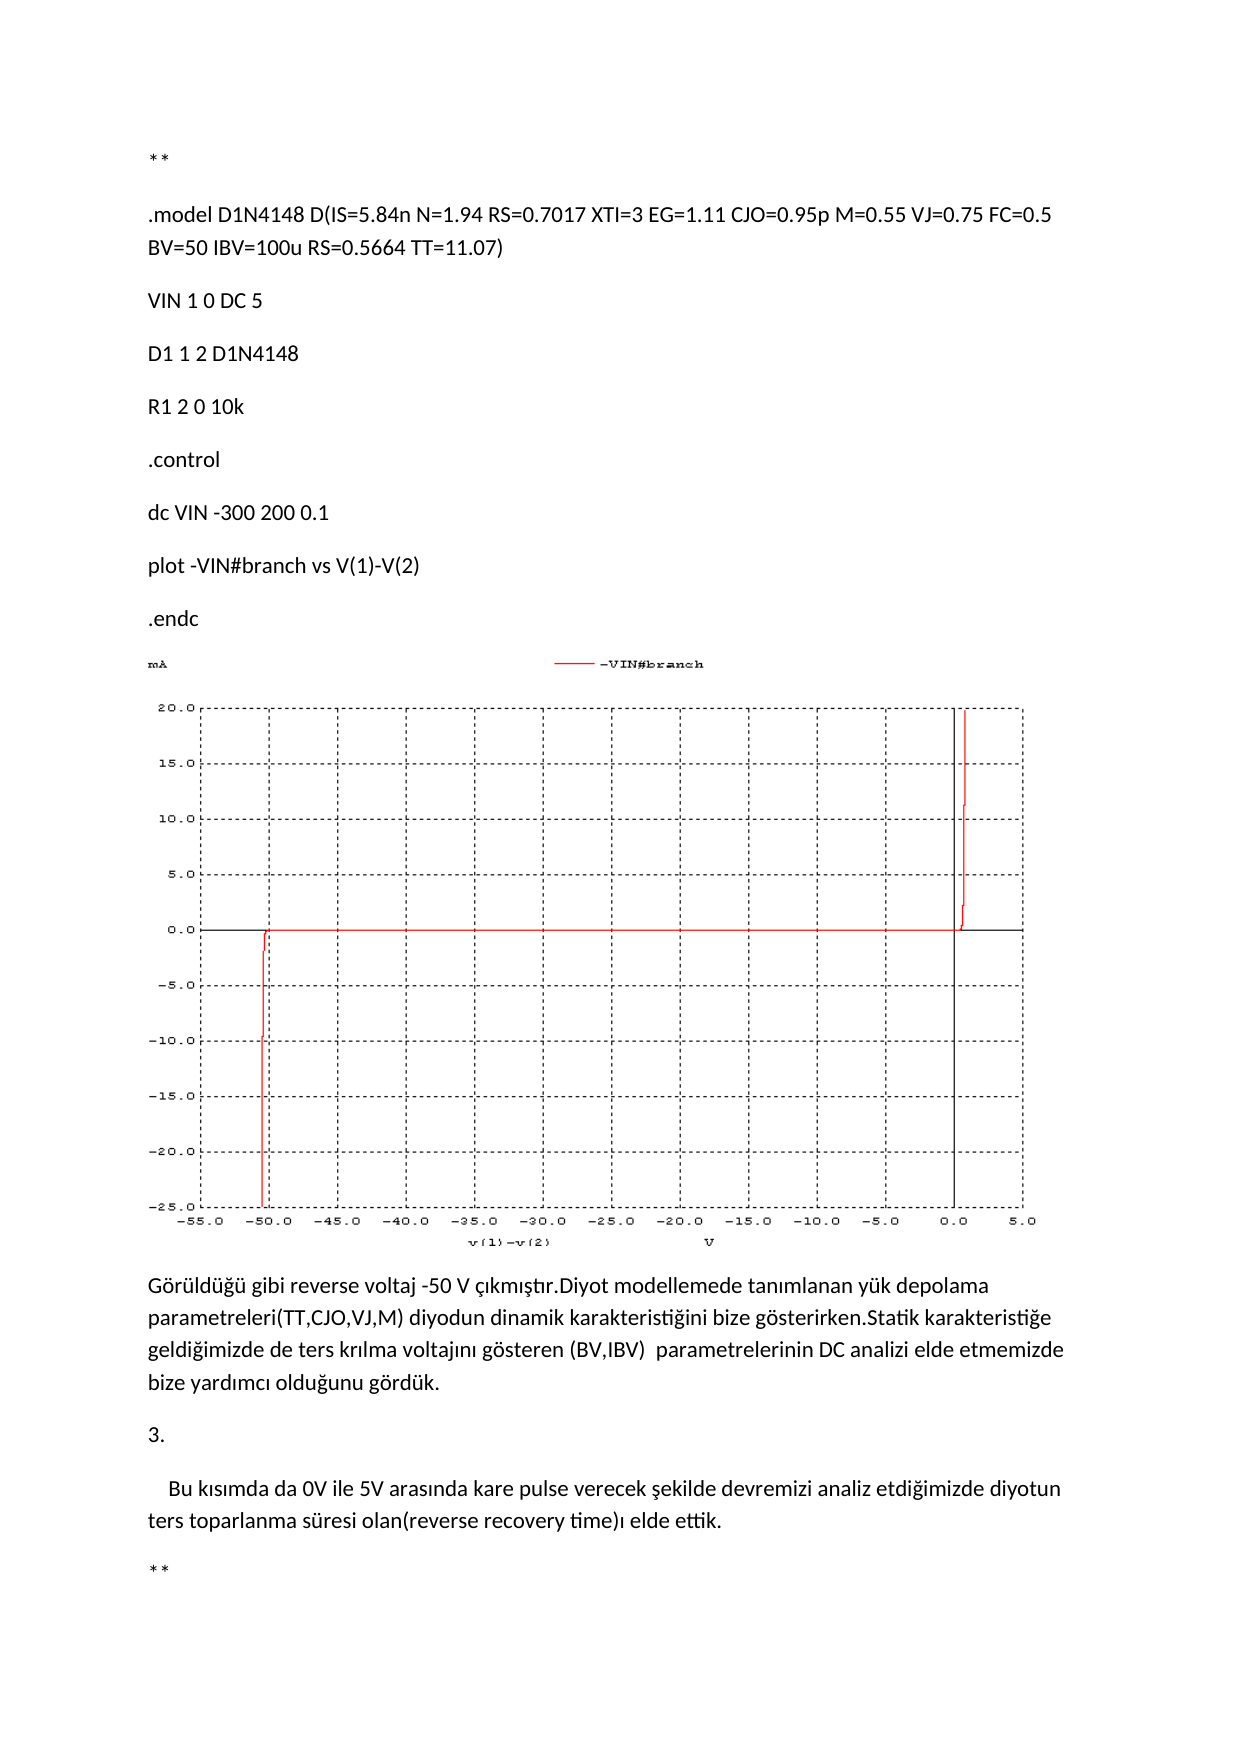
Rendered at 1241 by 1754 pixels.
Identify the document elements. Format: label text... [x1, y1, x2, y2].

text dc VIN -300 200 0.1 [148, 498, 1093, 526]
picture [147, 657, 1092, 1246]
text plot -VIN#branch vs V(1)-V(2) [148, 551, 1093, 579]
text R1 2 0 10k [148, 392, 1093, 420]
text ** [148, 1559, 1093, 1587]
text Görüldüğü gibi reverse voltaj -50 V çıkmıştır.Diyot modellemede tanımlanan yük depolama parametreleri(TT,CJO,VJ,M) diyodun dinamik karakteristiğini bize gösterirken.Statik karakteristiğe geldiğimizde de ters krılma voltajını gösteren (BV,IBV) parametrelerinin DC analizi elde etmemizde bize yardımcı olduğunu gördük. [148, 1271, 1093, 1396]
text Bu kısımda da 0V ile 5V arasında kare pulse verecek şekilde devremizi analiz etdiğimizde diyotun ters toparlanma süresi olan(reverse recovery time)ı elde ettik. [148, 1474, 1093, 1534]
text VIN 1 0 DC 5 [148, 286, 1093, 314]
text 3. [148, 1421, 1093, 1449]
text .model D1N4148 D(IS=5.84n N=1.94 RS=0.7017 XTI=3 EG=1.11 CJO=0.95p M=0.55 VJ=0.75 FC=0.5 BV=50 IBV=100u RS=0.5664 TT=11.07) [148, 201, 1093, 261]
text .endc [148, 604, 1093, 632]
text ** [148, 148, 1093, 176]
text .control [148, 445, 1093, 473]
text D1 1 2 D1N4148 [148, 339, 1093, 367]
